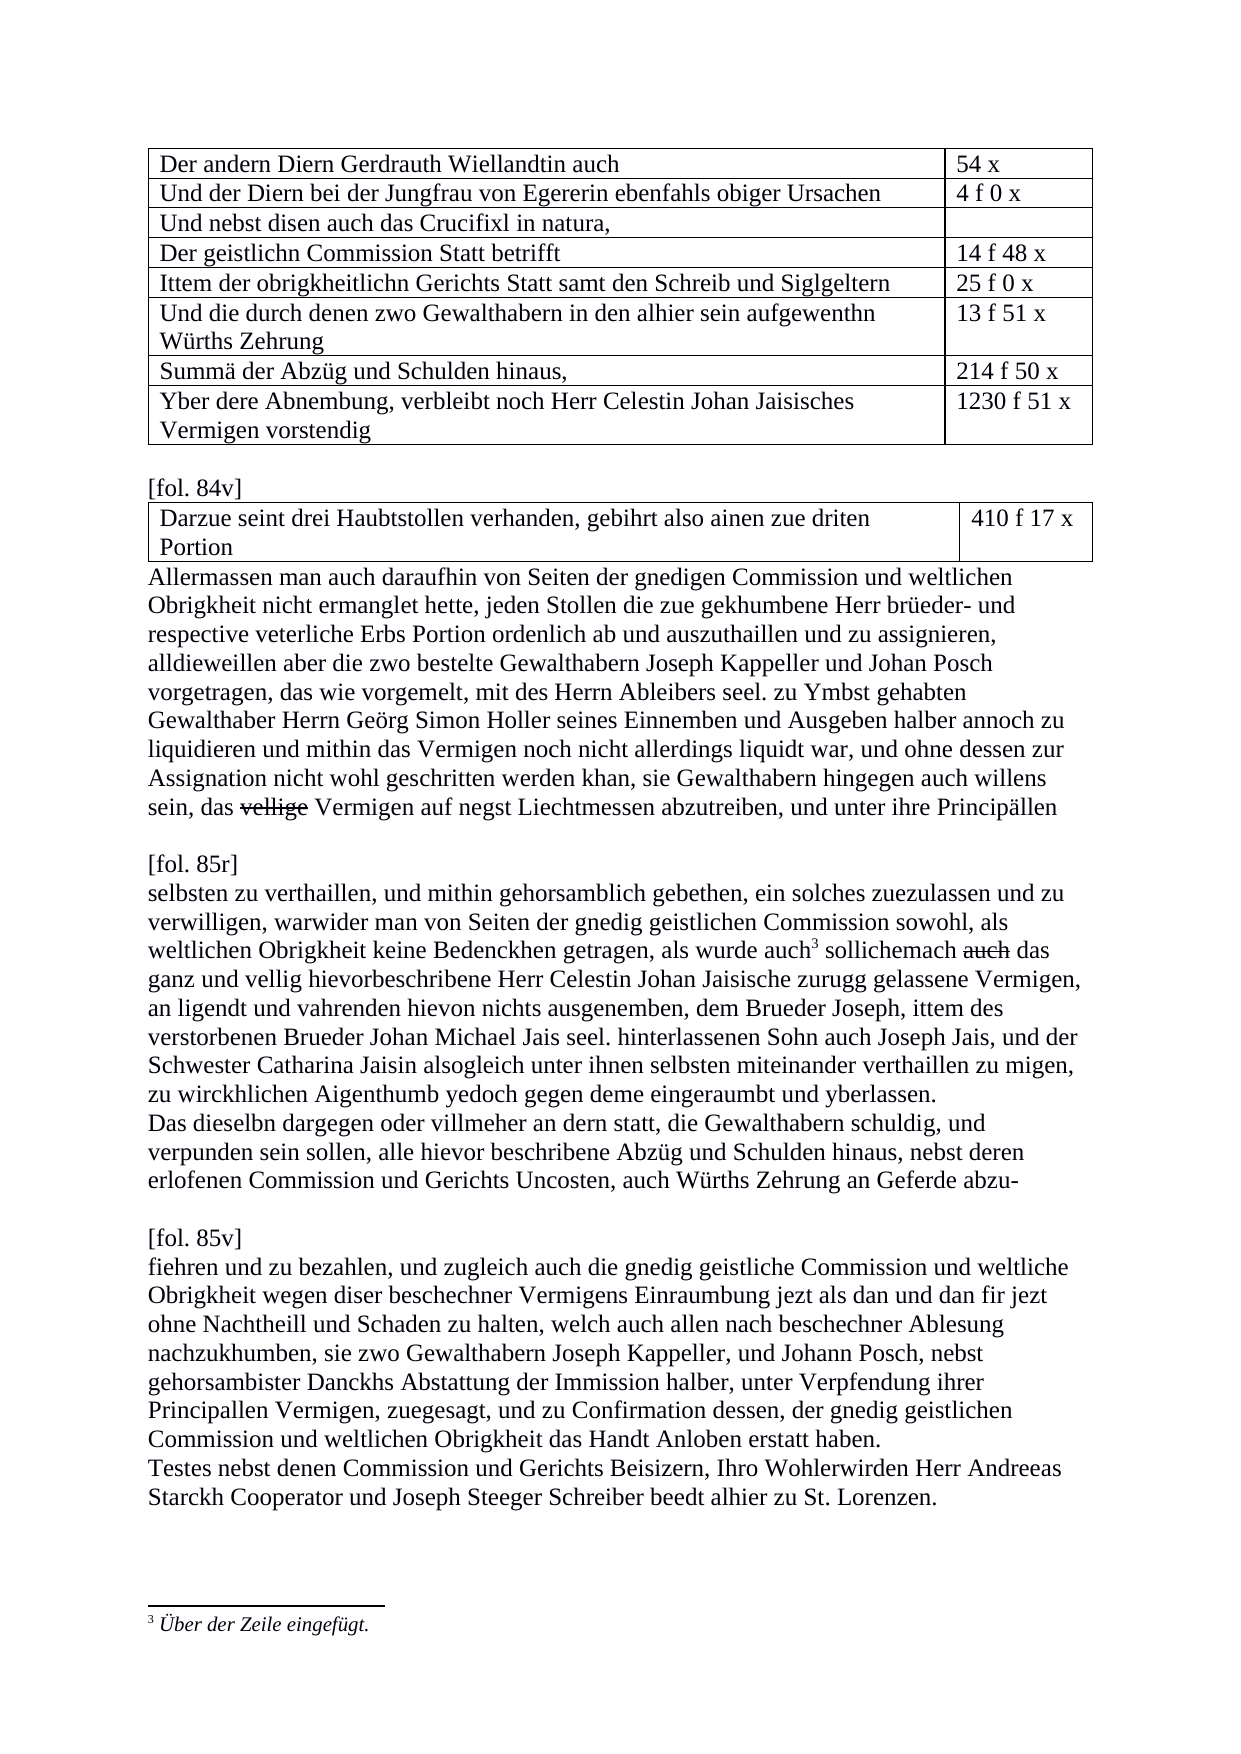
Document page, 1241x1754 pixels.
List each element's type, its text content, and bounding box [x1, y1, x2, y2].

text fiehren und zu bezahlen, und zugleich auch die gnedig geistliche Commission und weltliche Obrigkheit wegen diser beschechner Vermigens Einraumbung jezt als dan und dan fir jezt ohne Nachtheill und Schaden zu halten, welch auch allen nach beschechner Ablesung nachzukhumben, sie zwo Gewalthabern Joseph Kappeller, und Johann Posch, nebst gehorsambister Danckhs Abstattung der Immission halber, unter Verpfendung ihrer Principallen Vermigen, zuegesagt, und zu Confirmation dessen, der gnedig geistlichen Commission und weltlichen Obrigkheit das Handt Anloben erstatt haben. [148, 1252, 1093, 1453]
table_cell [946, 208, 1092, 237]
text [fol. 85r] [148, 849, 1093, 878]
table_cell Ittem der obrigkheitlichn Gerichts Statt samt den Schreib und Siglgeltern [149, 268, 944, 297]
text [fol. 85v] [148, 1223, 1093, 1252]
text [fol. 84v] [148, 473, 1093, 502]
table_header 410 f 17 x [960, 503, 1092, 561]
table_cell Der geistlichn Commission Statt betrifft [149, 238, 944, 267]
table_cell 54 x [946, 149, 1092, 177]
text Testes nebst denen Commission und Gerichts Beisizern, Ihro Wohlerwirden Herr Andreeas Starckh Cooperator und Joseph Steeger Schreiber beedt alhier zu St. Lorenzen. [148, 1453, 1093, 1510]
table_cell 1230 f 51 x [946, 386, 1092, 443]
table_cell 214 f 50 x [946, 356, 1092, 385]
table_cell 25 f 0 x [946, 268, 1092, 297]
table_cell Und nebst disen auch das Crucifixl in natura, [149, 208, 944, 237]
table_header Darzue seint drei Haubtstollen verhanden, gebihrt also ainen zue driten Portion [149, 503, 959, 561]
text Allermassen man auch daraufhin von Seiten der gnedigen Commission und weltlichen Obrigkheit nicht ermanglet hette, jeden Stollen die zue gekhumbene Herr brüeder- und respective veterliche Erbs Portion ordenlich ab und auszuthaillen und zu assignieren, alldieweillen aber die zwo bestelte Gewalthabern Joseph Kappeller und Johan Posch vorgetragen, das wie vorgemelt, mit des Herrn Ableibers seel. zu Ymbst gehabten Gewalthaber Herrn Geörg Simon Holler seines Einnemben und Ausgeben halber annoch zu liquidieren und mithin das Vermigen noch nicht allerdings liquidt war, und ohne dessen zur Assignation nicht wohl geschritten werden khan, sie Gewalthabern hingegen auch willens sein, das vellige Vermigen auf negst Liechtmessen abzutreiben, und unter ihre Principällen [148, 562, 1093, 820]
table_cell Und der Diern bei der Jungfrau von Egererin ebenfahls obiger Ursachen [149, 179, 944, 207]
text selbsten zu verthaillen, und mithin gehorsamblich gebethen, ein solches zuezulassen und zu verwilligen, warwider man von Seiten der gnedig geistlichen Commission sowohl, als weltlichen Obrigkheit keine Bedenckhen getragen, als wurde auch sollichemach auch das ganz und vellig hievorbeschribene Herr Celestin Johan Jaisische zurugg gelassene Vermigen, an ligendt und vahrenden hievon nichts ausgenemben, dem Brueder Joseph, ittem des verstorbenen Brueder Johan Michael Jais seel. hinterlassenen Sohn auch Joseph Jais, und der Schwester Catharina Jaisin alsogleich unter ihnen selbsten miteinander verthaillen zu migen, zu wirckhlichen Aigenthumb yedoch gegen deme eingeraumbt und yberlassen. [148, 878, 1093, 1108]
table_cell Yber dere Abnembung, verbleibt noch Herr Celestin Johan Jaisisches Vermigen vorstendig [149, 386, 944, 443]
text Das dieselbn dargegen oder villmeher an dern statt, die Gewalthabern schuldig, und verpunden sein sollen, alle hievor beschribene Abzüg und Schulden hinaus, nebst deren erlofenen Commission und Gerichts Uncosten, auch Würths Zehrung an Geferde abzu- [148, 1108, 1093, 1194]
table_cell Der andern Diern Gerdrauth Wiellandtin auch [149, 149, 944, 177]
table_cell 4 f 0 x [946, 179, 1092, 207]
table_cell Summä der Abzüg und Schulden hinaus, [149, 356, 944, 385]
table_cell Und die durch denen zwo Gewalthabern in den alhier sein aufgewenthn Würths Zehrung [149, 298, 944, 355]
table_cell 13 f 51 x [946, 298, 1092, 355]
table_cell 14 f 48 x [946, 238, 1092, 267]
